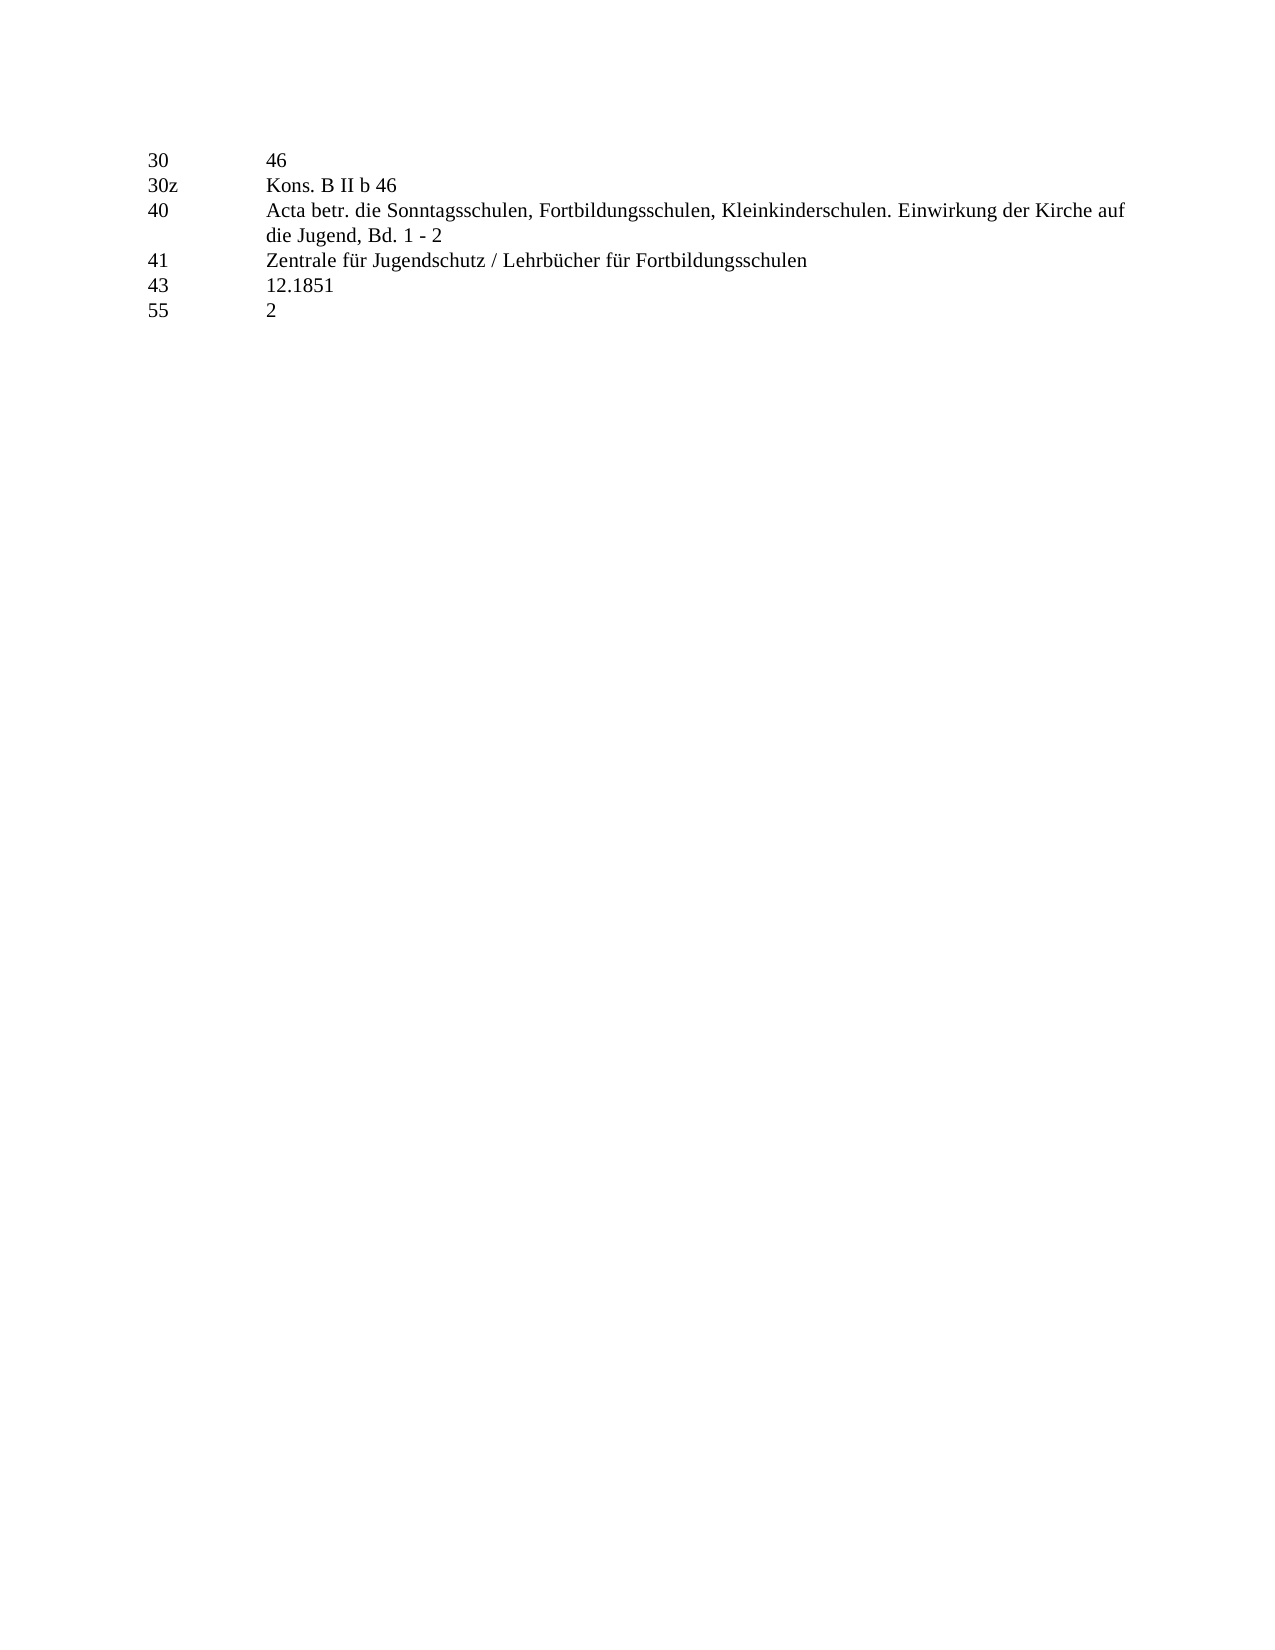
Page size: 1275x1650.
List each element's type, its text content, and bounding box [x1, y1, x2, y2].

text 30 46 [148, 148, 1127, 173]
text 30z Kons. B II b 46 [148, 173, 1127, 198]
text 43 12.1851 [148, 273, 1127, 298]
text 40 Acta betr. die Sonntagsschulen, Fortbildungsschulen, Kleinkinderschulen. Einwirkung der Kirche auf die Jugend, Bd. 1 - 2 [148, 198, 1127, 248]
text 55 2 [148, 298, 1127, 323]
text 41 Zentrale für s[Jugendschutz]s / s[Lehrbücher für Fortbildungsschulen]s [148, 248, 1127, 273]
